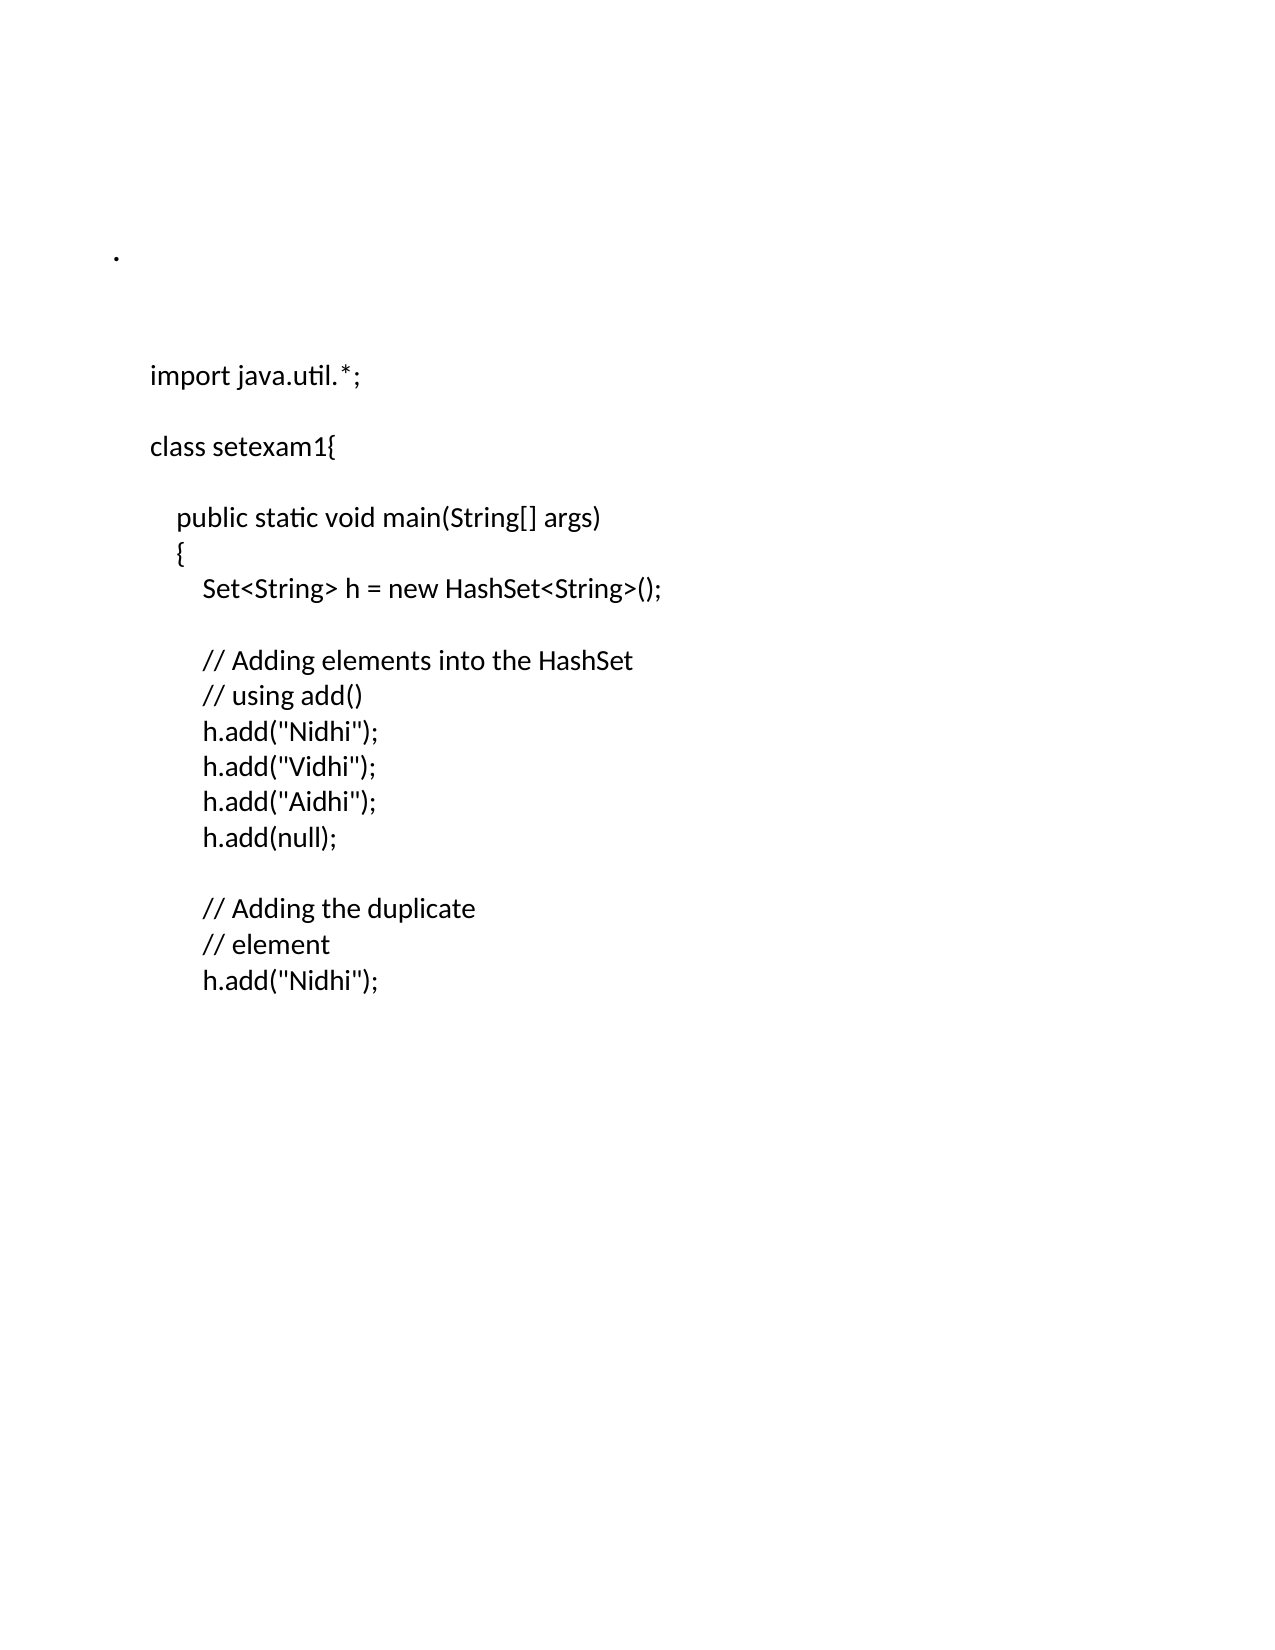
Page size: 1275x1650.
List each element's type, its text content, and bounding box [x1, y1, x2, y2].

text h.add("Aidhi"); h.add(null); [202, 783, 413, 855]
text // Adding the duplicate [202, 890, 1200, 926]
text { [176, 535, 1200, 570]
text // Adding elements into the HashSet [202, 642, 1200, 677]
text import java.util.*; class setexam1{ [150, 357, 413, 463]
text // using add() h.add("Nidhi"); [202, 677, 413, 748]
text public static void main(String[] args) [176, 499, 1200, 535]
text h.add("Vidhi"); [202, 748, 1200, 783]
text // element h.add("Nidhi"); [202, 926, 413, 997]
subtitle . [112, 233, 1200, 269]
text Set<String> h = new HashSet<String>(); [202, 570, 1200, 606]
